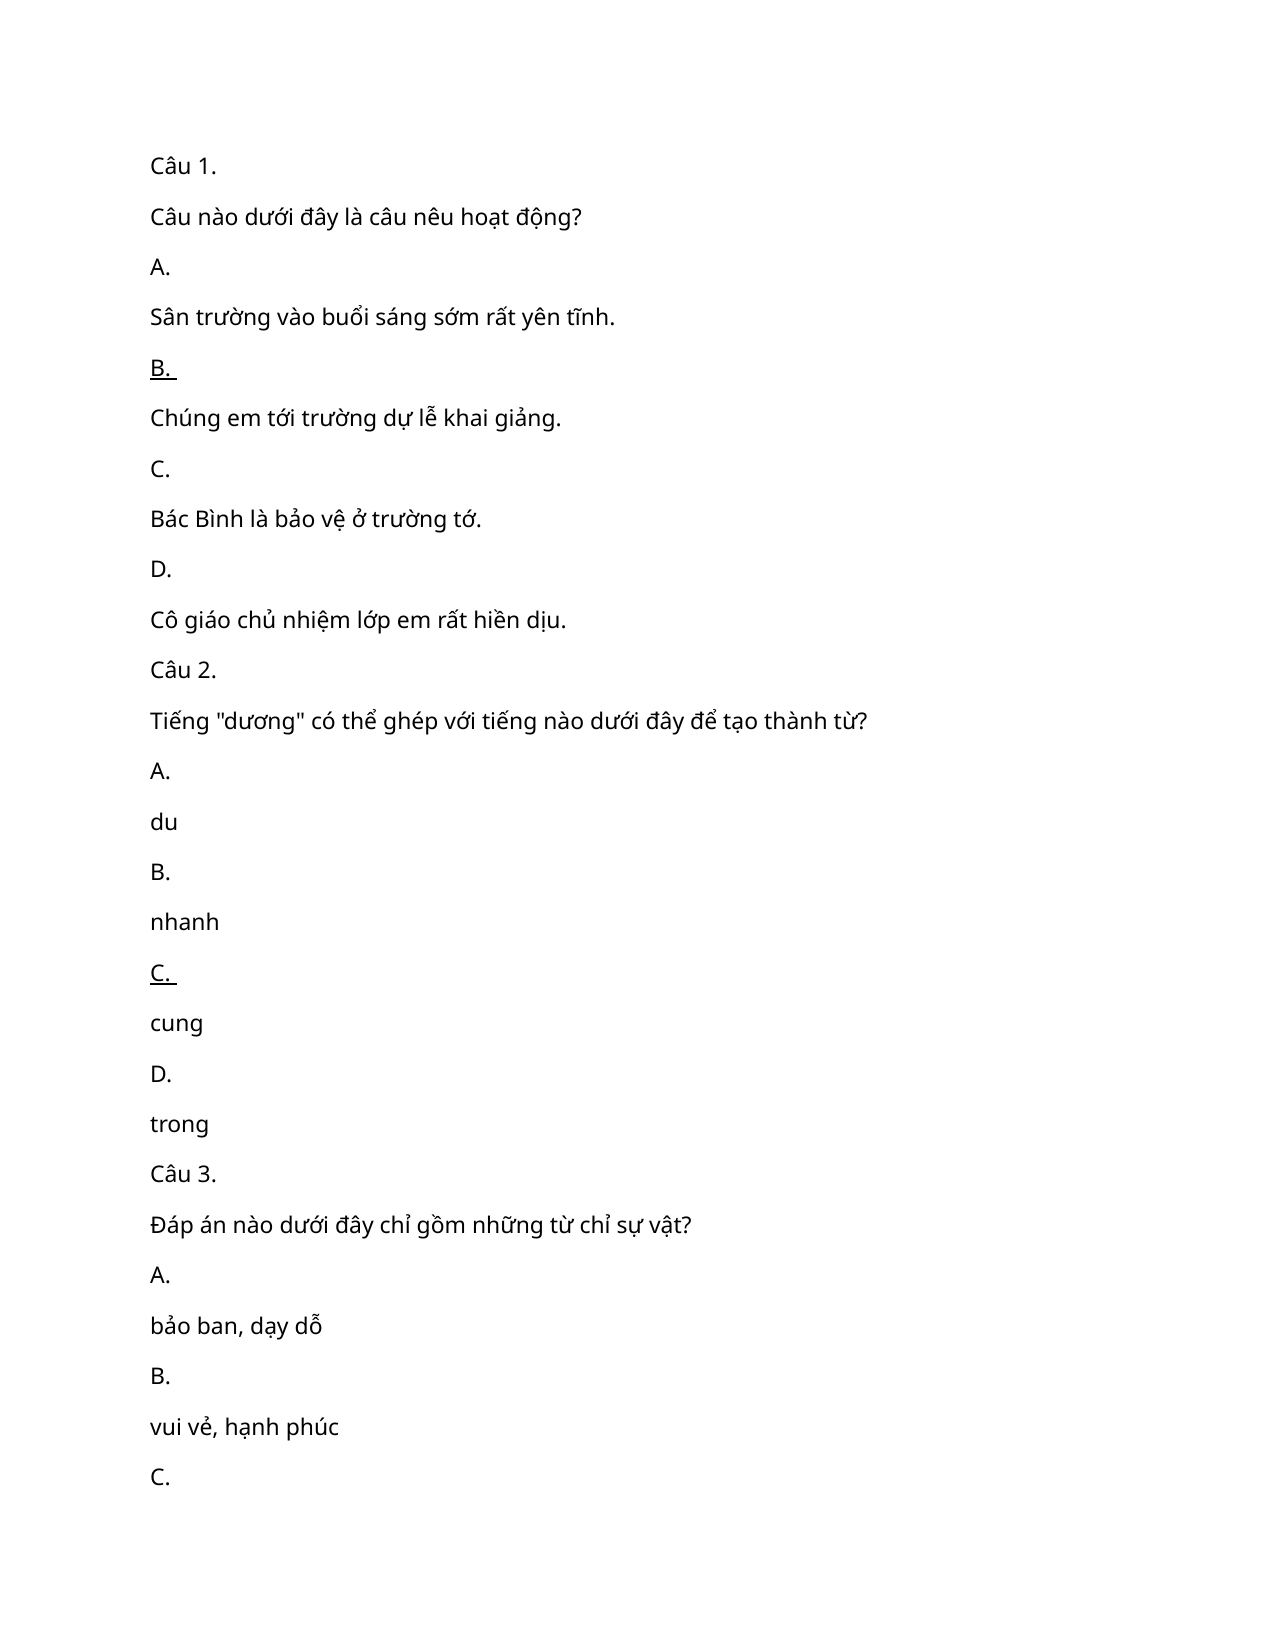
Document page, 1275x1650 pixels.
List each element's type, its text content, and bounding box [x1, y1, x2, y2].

text D. [150, 553, 1125, 584]
text C. [150, 1461, 1125, 1492]
text trong [150, 1108, 1125, 1139]
text Bác Bình là bảo vệ ở trường tớ. [150, 503, 1125, 534]
text du [150, 805, 1125, 837]
text Câu nào dưới đây là câu nêu hoạt động? [150, 200, 1125, 232]
text C. [150, 452, 1125, 484]
text Câu 3. [150, 1158, 1125, 1189]
text Đáp án nào dưới đây chỉ gồm những từ chỉ sự vật? [150, 1209, 1125, 1240]
text nhanh [150, 906, 1125, 937]
text bảo ban, dạy dỗ [150, 1309, 1125, 1341]
text Tiếng "dương" có thể ghép với tiếng nào dưới đây để tạo thành từ? [150, 704, 1125, 736]
text A. [150, 755, 1125, 786]
text Câu 2. [150, 654, 1125, 685]
text B. [150, 856, 1125, 887]
text D. [150, 1057, 1125, 1089]
text B. [150, 352, 1125, 383]
text C. [150, 957, 1125, 988]
text Sân trường vào buổi sáng sớm rất yên tĩnh. [150, 301, 1125, 332]
text Cô giáo chủ nhiệm lớp em rất hiền dịu. [150, 604, 1125, 635]
text B. [150, 1360, 1125, 1391]
text A. [150, 251, 1125, 282]
text vui vẻ, hạnh phúc [150, 1410, 1125, 1442]
text Câu 1. [150, 150, 1125, 181]
text A. [150, 1259, 1125, 1290]
text cung [150, 1007, 1125, 1038]
text Chúng em tới trường dự lễ khai giảng. [150, 402, 1125, 433]
